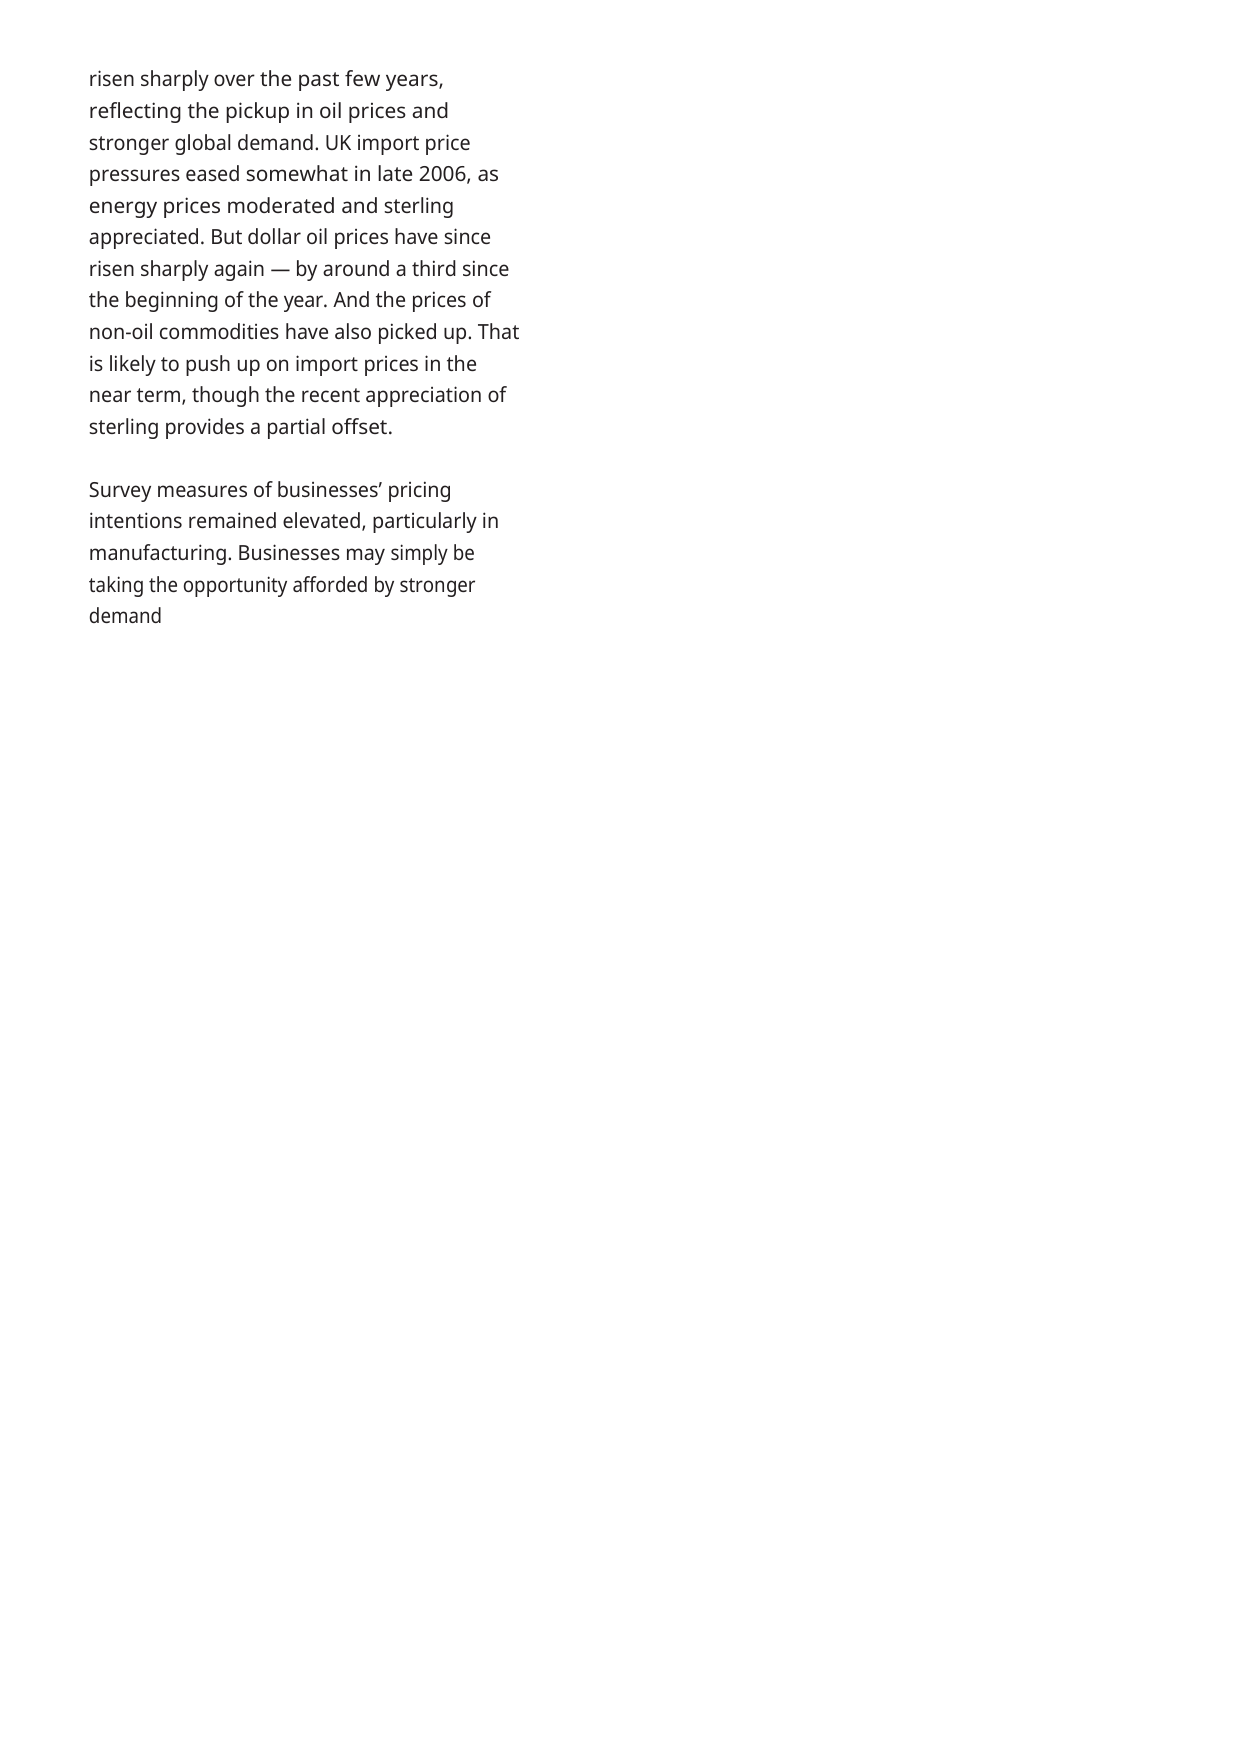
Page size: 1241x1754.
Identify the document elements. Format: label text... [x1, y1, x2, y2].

text Survey measures of businesses’ pricing intentions remained elevated, particularly in manufacturing. Businesses may simply be taking the opportunity afforded by stronger demand [89, 475, 525, 630]
